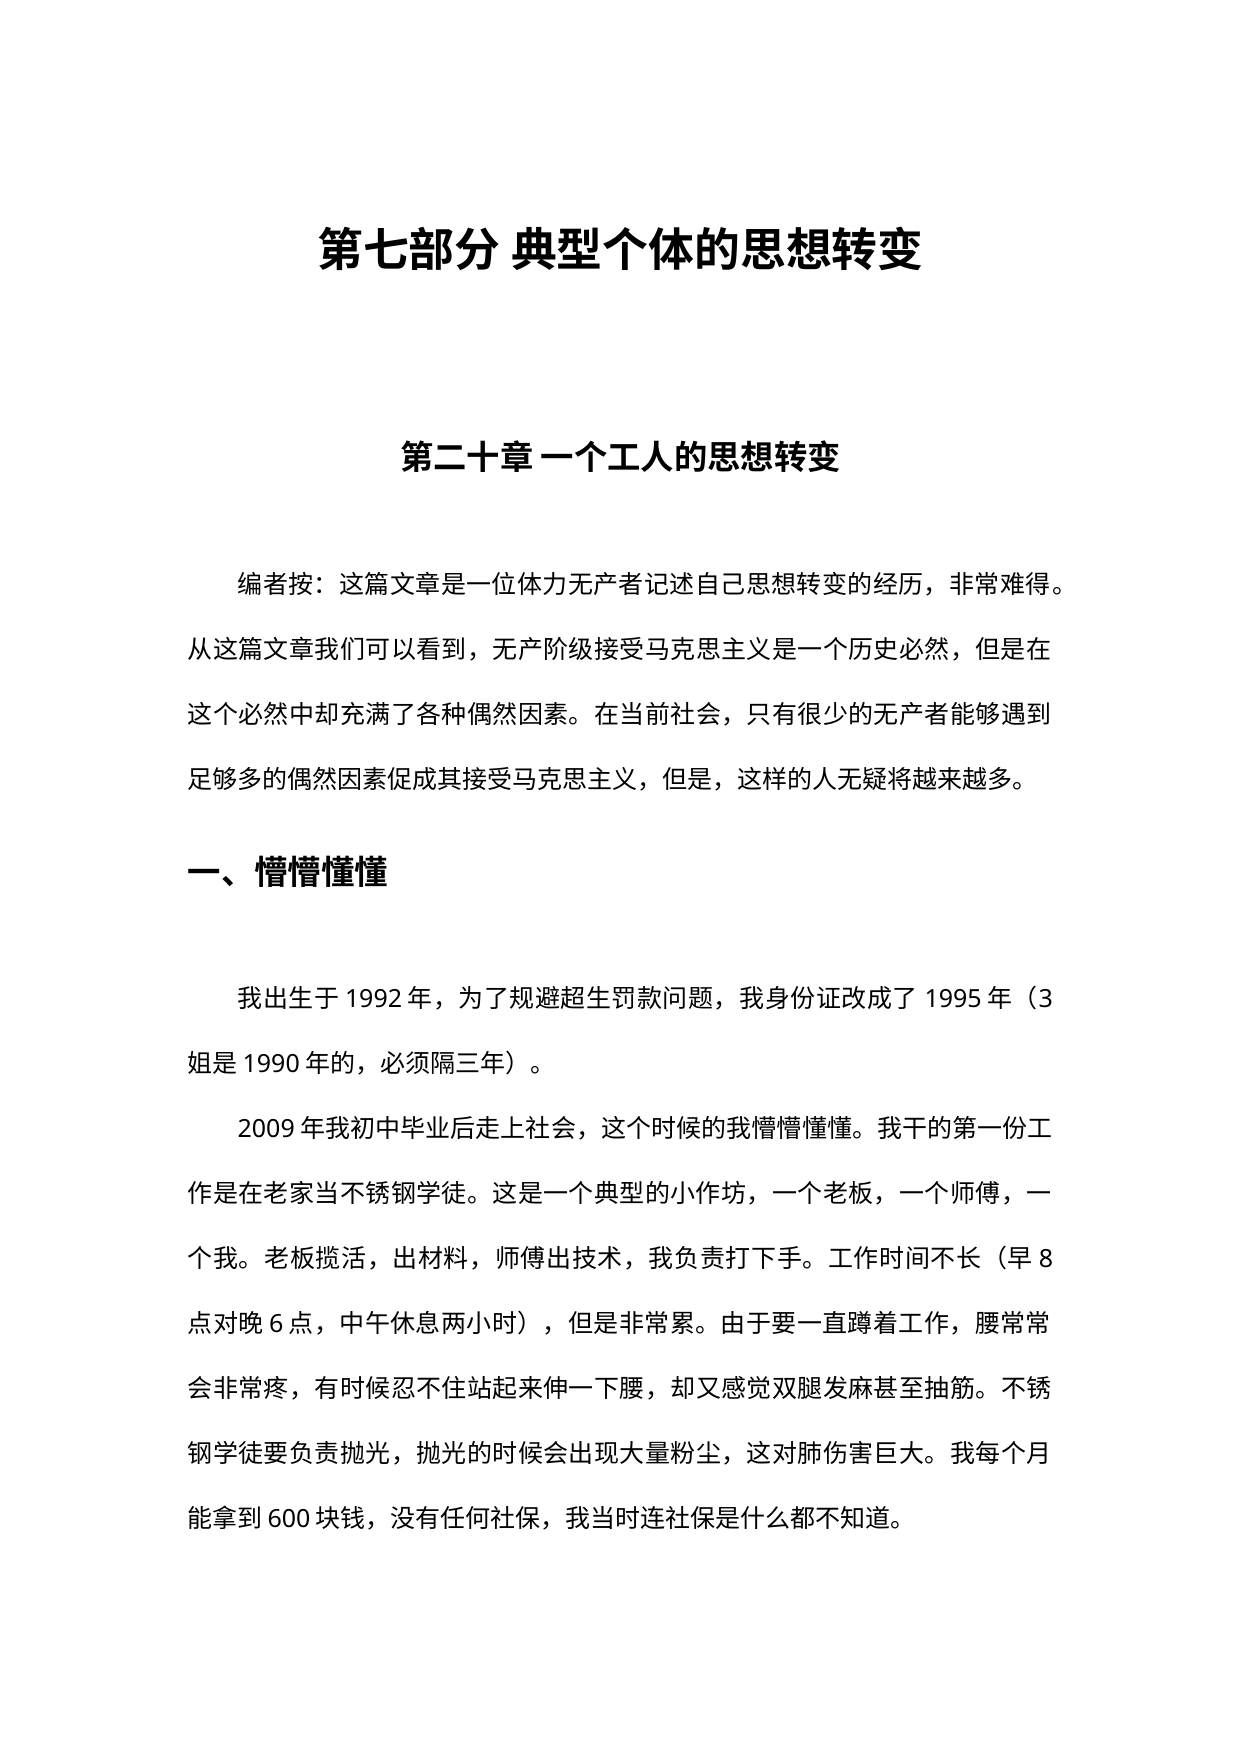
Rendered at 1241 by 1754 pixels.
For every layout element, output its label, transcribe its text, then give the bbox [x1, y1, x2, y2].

subtitle 一、懵懵懂懂 [187, 837, 1053, 902]
subtitle 第七部分 典型个体的思想转变 [187, 197, 1053, 295]
text 我出生于1992年，为了规避超生罚款问题，我身份证改成了1995年（3姐是1990年的，必须隔三年）。 [187, 964, 1053, 1094]
subtitle 第二十章 一个工人的思想转变 [187, 423, 1053, 488]
text 编者按：这篇文章是一位体力无产者记述自己思想转变的经历，非常难得。从这篇文章我们可以看到，无产阶级接受马克思主义是一个历史必然，但是在这个必然中却充满了各种偶然因素。在当前社会，只有很少的无产者能够遇到足够多的偶然因素促成其接受马克思主义，但是，这样的人无疑将越来越多。 [187, 550, 1053, 810]
text 2009年我初中毕业后走上社会，这个时候的我懵懵懂懂。我干的第一份工作是在老家当不锈钢学徒。这是一个典型的小作坊，一个老板，一个师傅，一个我。老板揽活，出材料，师傅出技术，我负责打下手。工作时间不长（早8点对晚6点，中午休息两小时），但是非常累。由于要一直蹲着工作，腰常常会非常疼，有时候忍不住站起来伸一下腰，却又感觉双腿发麻甚至抽筋。不锈钢学徒要负责抛光，抛光的时候会出现大量粉尘，这对肺伤害巨大。我每个月能拿到600块钱，没有任何社保，我当时连社保是什么都不知道。 [187, 1094, 1053, 1549]
